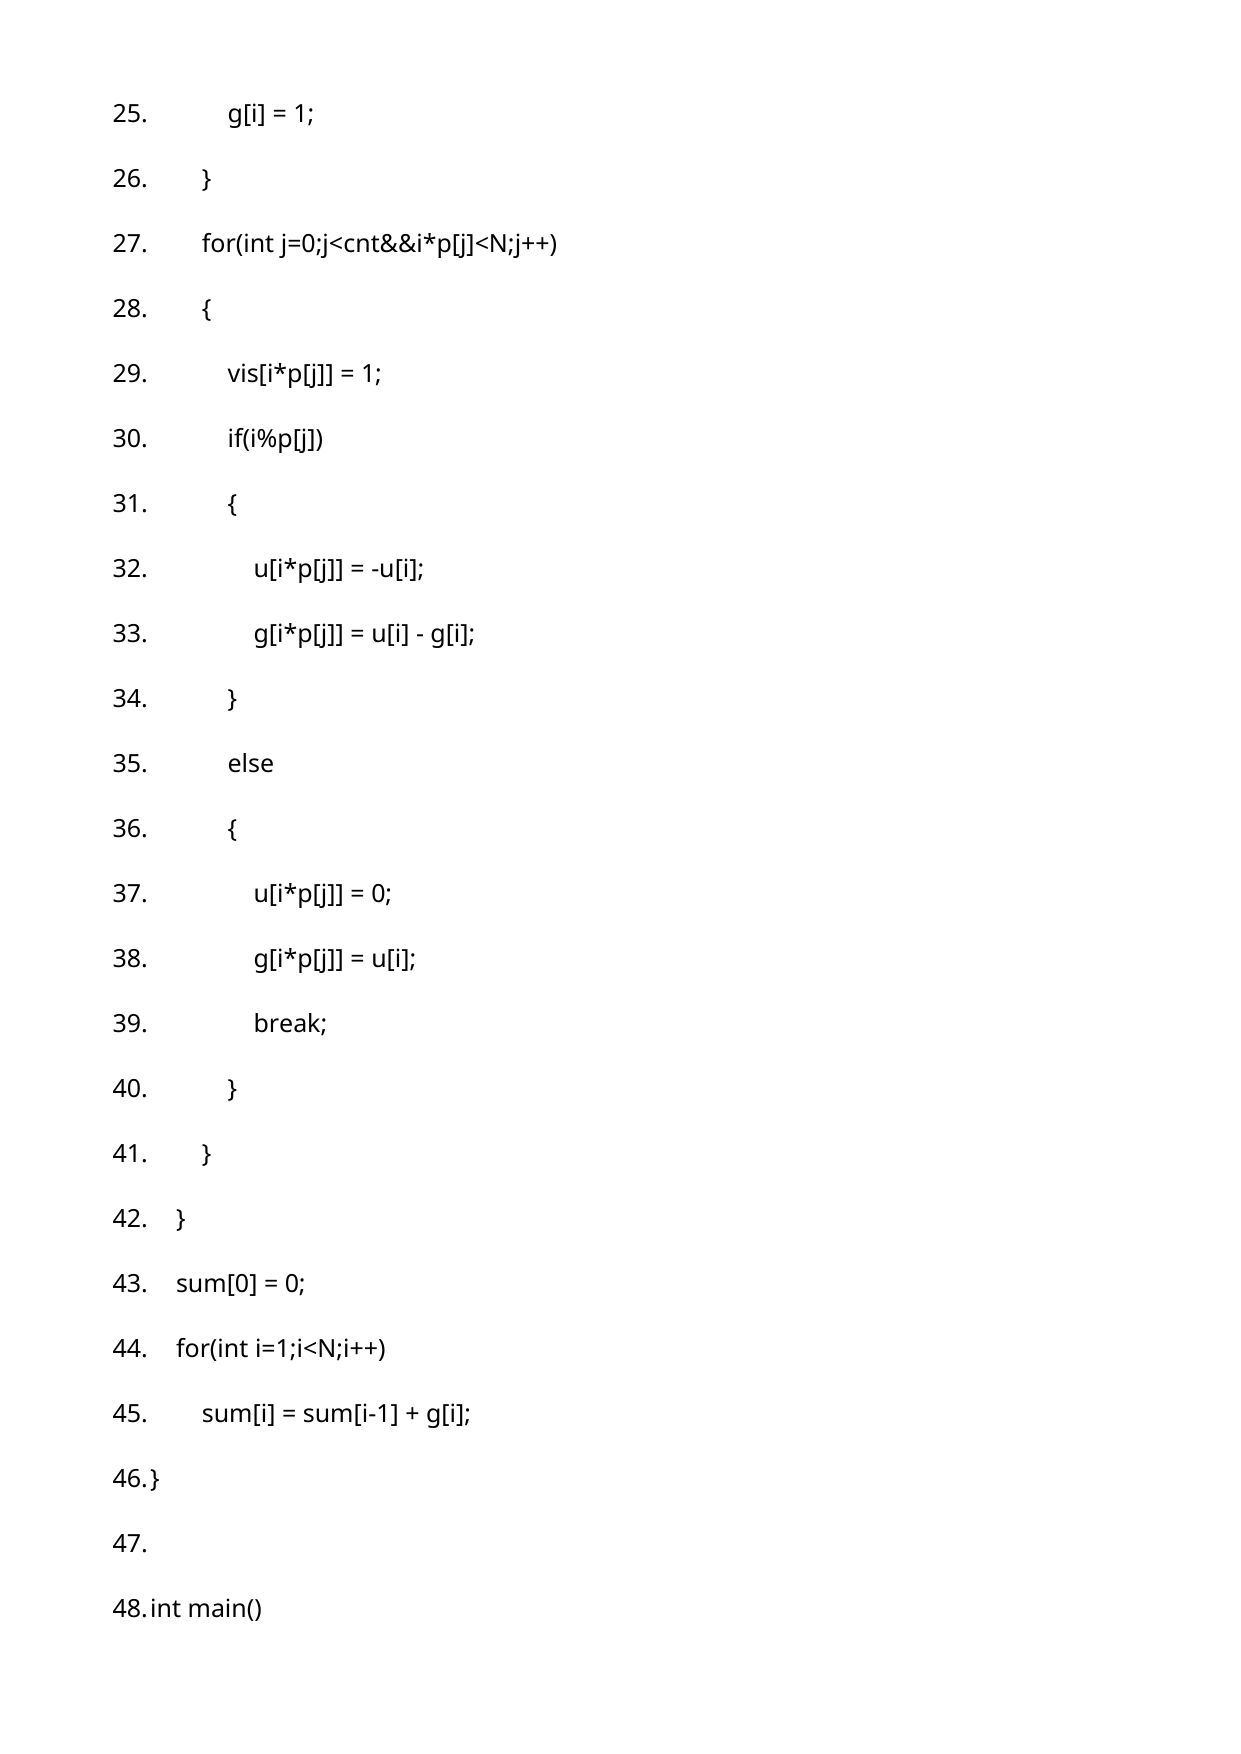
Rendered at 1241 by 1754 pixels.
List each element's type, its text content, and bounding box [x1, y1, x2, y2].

list vis[i*p[j]] = 1; [112, 341, 1165, 406]
list } [112, 1121, 1165, 1186]
list } [112, 666, 1165, 731]
list { [112, 471, 1165, 536]
list for(int j=0;j<cnt&&i*p[j]<N;j++) [112, 211, 1165, 276]
list } [112, 1056, 1165, 1121]
list int main() [112, 1576, 1165, 1641]
list u[i*p[j]] = -u[i]; [112, 536, 1165, 601]
list sum[0] = 0; [112, 1251, 1165, 1316]
list { [112, 796, 1165, 861]
list else [112, 731, 1165, 796]
list for(int i=1;i<N;i++) [112, 1316, 1165, 1381]
list g[i] = 1; [112, 81, 1165, 146]
list } [112, 1186, 1165, 1251]
list } [112, 146, 1165, 211]
list break; [112, 991, 1165, 1056]
list } [112, 1446, 1165, 1511]
list if(i%p[j]) [112, 406, 1165, 471]
list { [112, 276, 1165, 341]
list g[i*p[j]] = u[i] - g[i]; [112, 601, 1165, 666]
list g[i*p[j]] = u[i]; [112, 926, 1165, 991]
list sum[i] = sum[i-1] + g[i]; [112, 1381, 1165, 1446]
list u[i*p[j]] = 0; [112, 861, 1165, 926]
